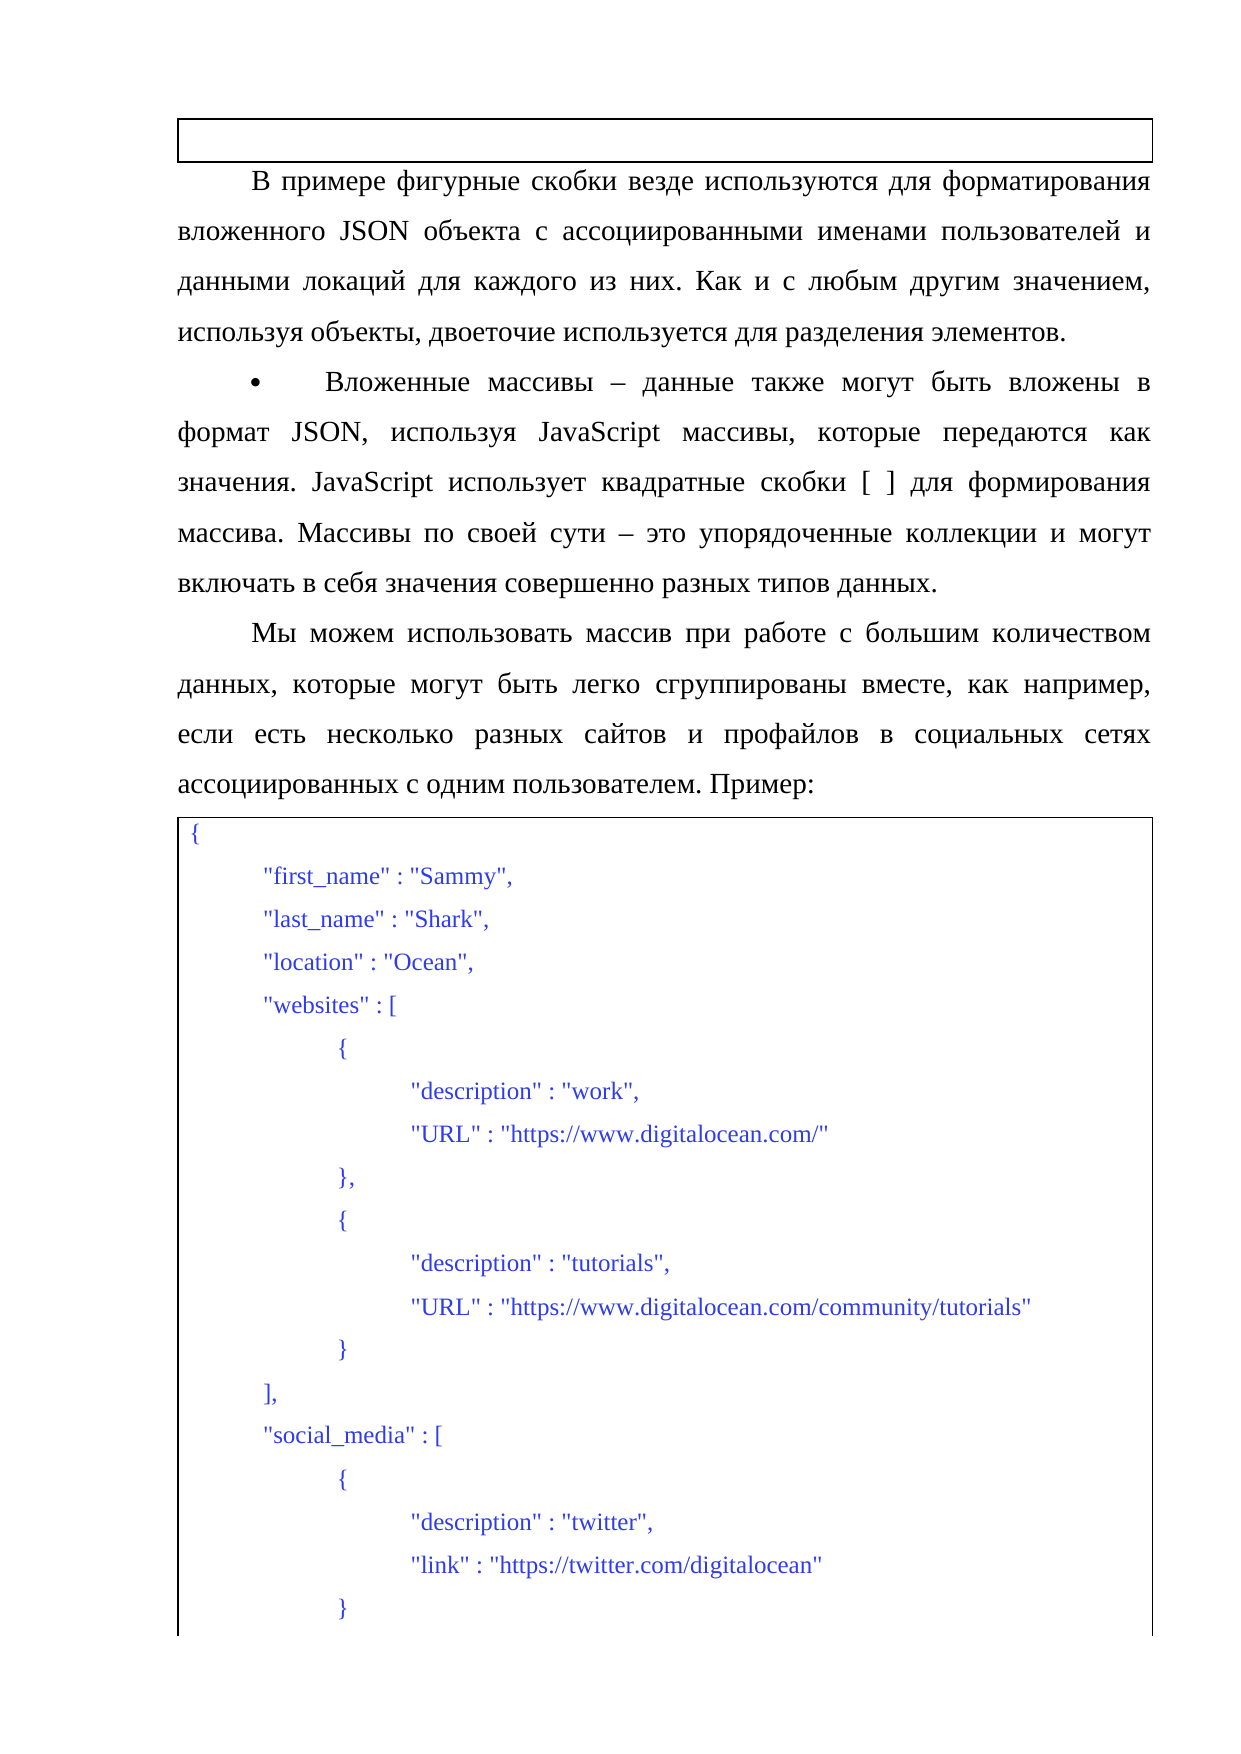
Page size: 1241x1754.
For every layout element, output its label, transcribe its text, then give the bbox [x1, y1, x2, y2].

table_cell { [179, 1206, 1152, 1248]
table_cell { [179, 1464, 1152, 1507]
table_cell "description" : "tutorials", [179, 1249, 1152, 1292]
table_cell } [179, 1335, 1152, 1378]
table_cell "location" : "Ocean", [179, 948, 1152, 990]
table_cell "websites" : [ [179, 990, 1152, 1033]
table_cell "URL" : "https://www.digitalocean.com/" [179, 1120, 1152, 1162]
table_cell "description" : "twitter", [179, 1507, 1152, 1550]
table_cell "social_media" : [ [179, 1421, 1152, 1464]
table_cell "last_name" : "Shark", [179, 904, 1152, 947]
text Мы можем использовать массив при работе с большим количеством данных, которые могут быть легко сгруппированы вместе, как например, если есть несколько разных сайтов и профайлов в социальных сетях ассоциированных с одним пользователем. Пример: [177, 616, 1152, 800]
table_cell } [179, 120, 1152, 161]
table_cell { [179, 1034, 1152, 1076]
table_cell "link" : "https://twitter.com/digitalocean" [179, 1550, 1152, 1593]
list Вложенные массивы – данные также могут быть вложены в формат JSON, используя JavaScript массивы, которые передаются как значения. JavaScript использует квадратные скобки [ ] для формирования массива. Массивы по своей сути – это упорядоченные коллекции и могут включать в себя значения совершенно разных типов данных. [177, 364, 1152, 599]
table_cell "description" : "work", [179, 1076, 1152, 1119]
text В примере фигурные скобки везде используются для форматирования вложенного JSON объекта с ассоциированными именами пользователей и данными локаций для каждого из них. Как и с любым другим значением, используя объекты, двоеточие используется для разделения элементов. [177, 163, 1152, 347]
table_cell "URL" : "https://www.digitalocean.com/community/tutorials" [179, 1292, 1152, 1334]
table_header { [179, 818, 1152, 861]
table_cell } [179, 1593, 1152, 1636]
table_cell }, [179, 1163, 1152, 1206]
table_cell ], [179, 1378, 1152, 1421]
table_cell "first_name" : "Sammy", [179, 861, 1152, 904]
